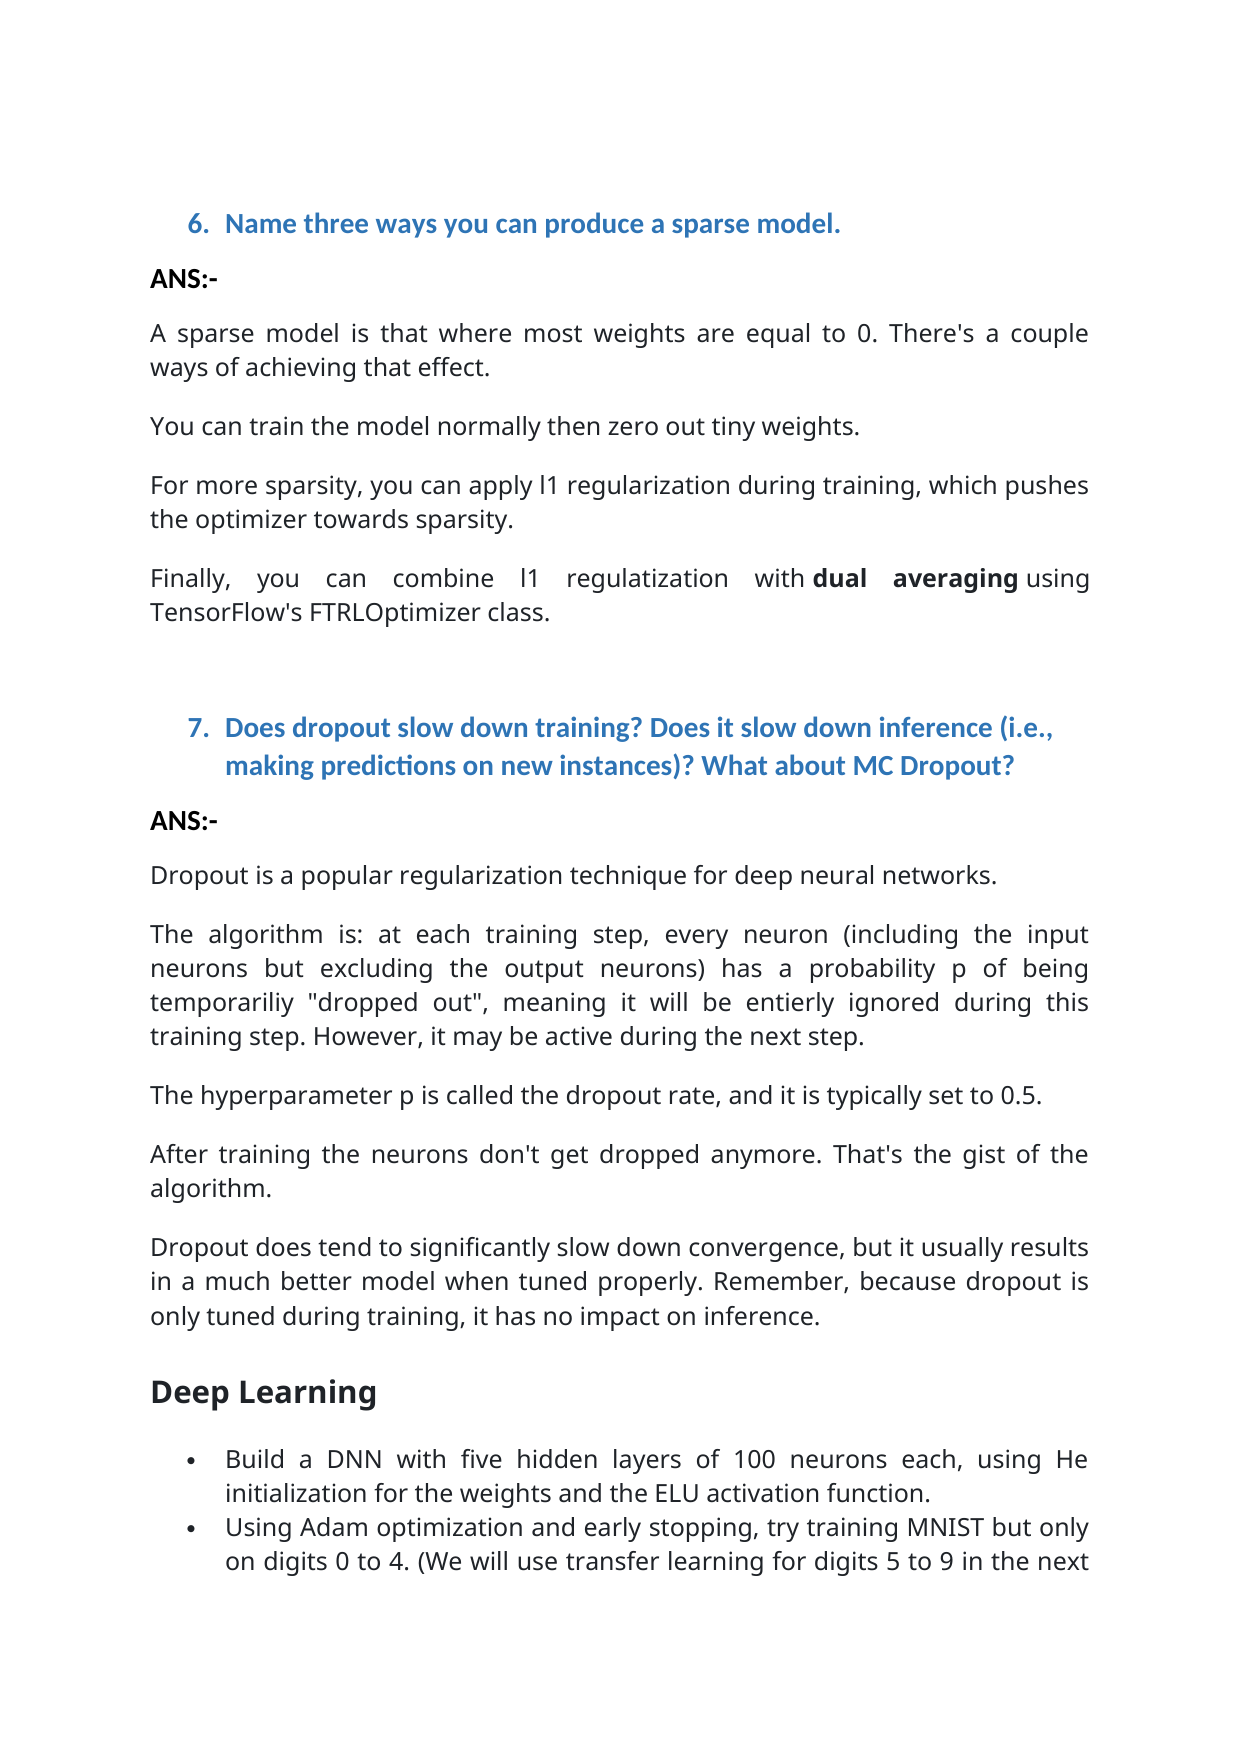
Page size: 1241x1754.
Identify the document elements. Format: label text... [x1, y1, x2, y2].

text The algorithm is: at each training step, every neuron (including the input neurons but excluding the output neurons) has a probability p of being temporariliy "dropped out", meaning it will be entierly ignored during this training step. However, it may be active during the next step. [150, 917, 1090, 1053]
text Dropout does tend to significantly slow down convergence, but it usually results in a much better model when tuned properly. Remember, because dropout is only tuned during training, it has no impact on inference. [150, 1230, 1090, 1332]
text Finally, you can combine l1 regulatization with dual averaging using TensorFlow's FTRLOptimizer class. [150, 561, 1090, 629]
list Build a DNN with five hidden layers of 100 neurons each, using He initialization for the weights and the ELU activation function. [187, 1441, 1090, 1509]
text ANS:- [150, 260, 1090, 296]
text Dropout is a popular regularization technique for deep neural networks. [150, 857, 1090, 892]
text A sparse model is that where most weights are equal to 0. There's a couple ways of achieving that effect. [150, 315, 1090, 383]
list Does dropout slow down training? Does it slow down inference (i.e., making predictions on new instances)? What about MC Dropout? [187, 709, 1090, 783]
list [187, 1509, 1090, 1578]
text For more sparsity, you can apply l1 regularization during training, which pushes the optimizer towards sparsity. [150, 467, 1090, 536]
text You can train the model normally then zero out tiny weights. [150, 408, 1090, 442]
list Name three ways you can produce a sparse model. [187, 205, 1090, 241]
text After training the neurons don't get dropped anymore. That's the gist of the algorithm. [150, 1137, 1090, 1205]
text ANS:- [150, 802, 1090, 838]
text Deep Learning [150, 1370, 1090, 1412]
text The hyperparameter p is called the dropout rate, and it is typically set to 0.5. [150, 1078, 1090, 1112]
